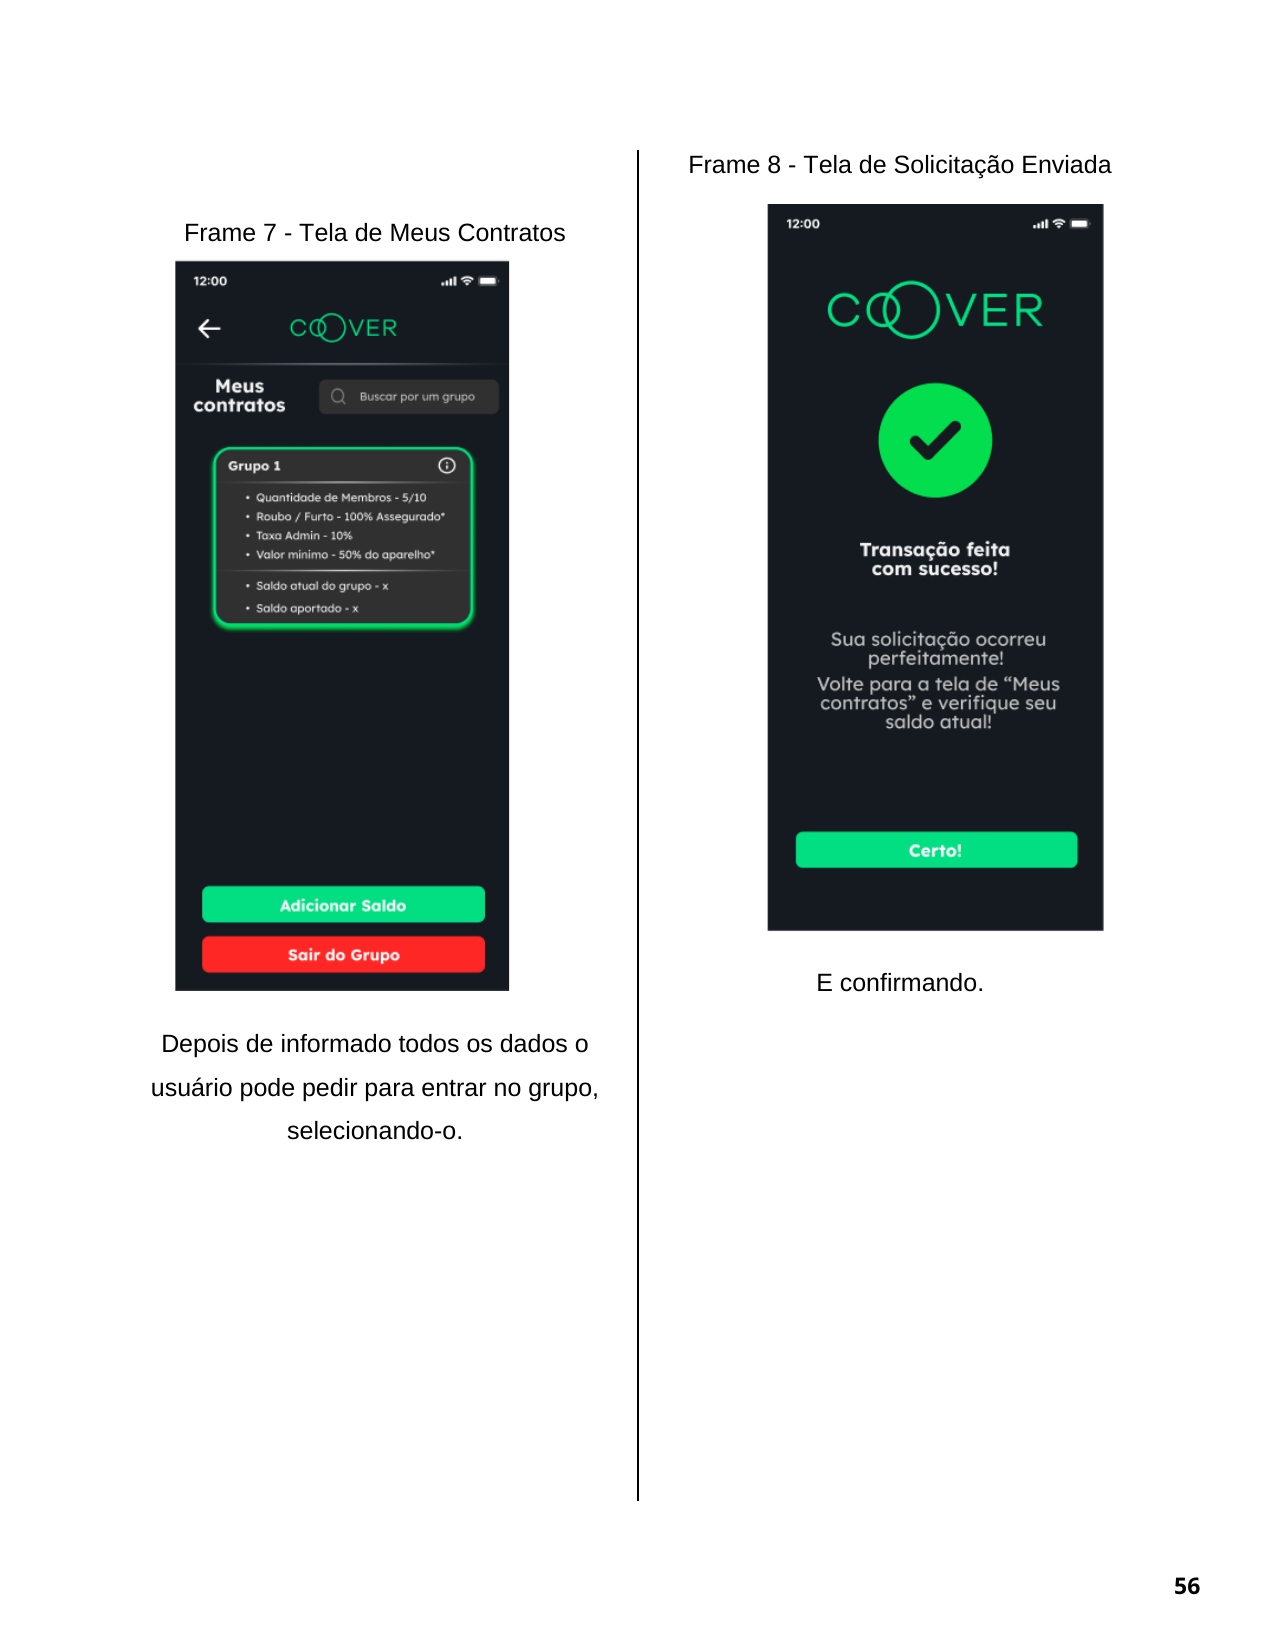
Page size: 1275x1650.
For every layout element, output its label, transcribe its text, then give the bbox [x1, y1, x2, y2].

text E confirmando. [675, 967, 1125, 996]
text Depois de informado todos os dados o usuário pode pedir para entrar no grupo, selecionando-o. [150, 627, 600, 1144]
text Frame 8 - Tela de Solicitação Enviada [675, 150, 1125, 179]
text Frame 7 - Tela de Meus Contratos [150, 218, 600, 247]
picture [175, 259, 510, 991]
picture [767, 204, 1104, 932]
